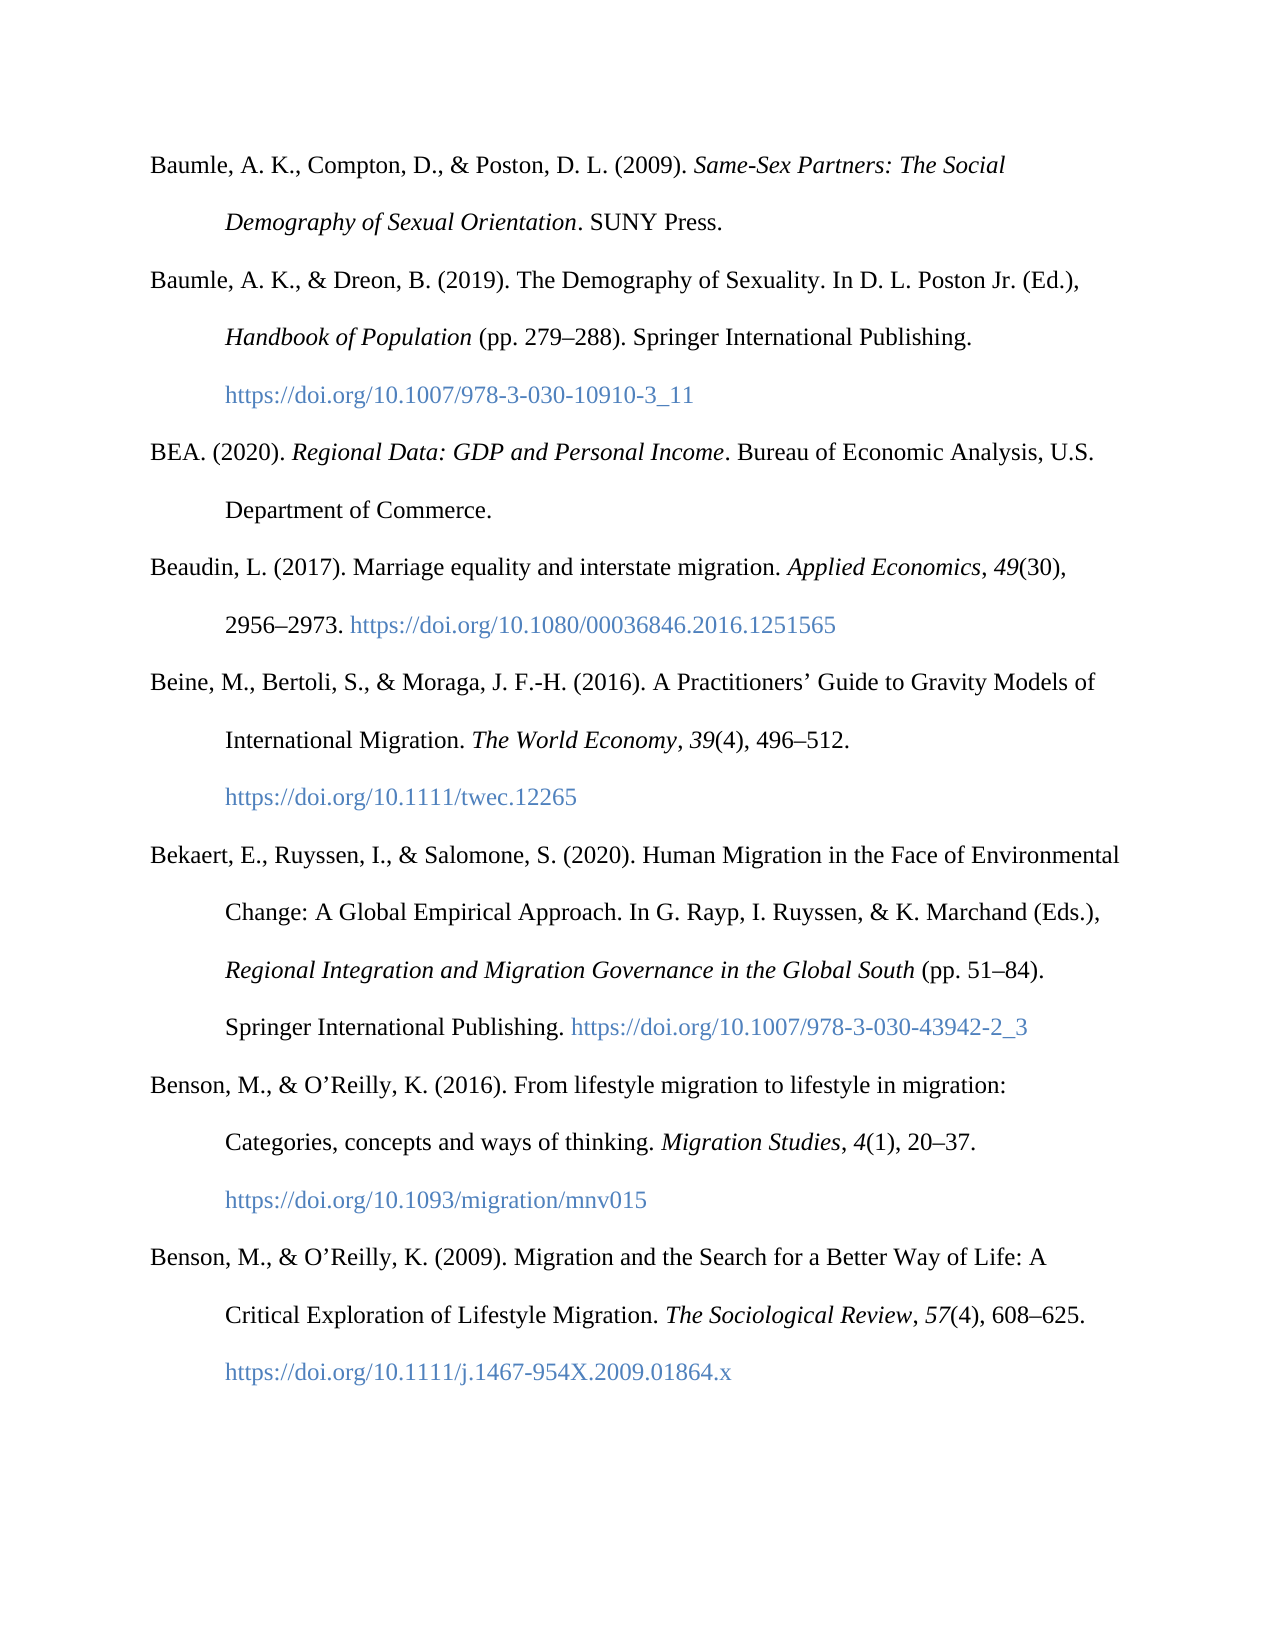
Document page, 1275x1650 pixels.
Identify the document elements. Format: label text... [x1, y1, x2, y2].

text Bekaert, E., Ruyssen, I., & Salomone, S. (2020). Human Migration in the Face of Environmental Change: A Global Empirical Approach. In G. Rayp, I. Ruyssen, & K. Marchand (Eds.), Regional Integration and Migration Governance in the Global South (pp. 51–84). Springer International Publishing. https://doi.org/10.1007/978-3-030-43942-2_3 [150, 840, 1125, 1041]
text Benson, M., & O’Reilly, K. (2009). Migration and the Search for a Better Way of Life: A Critical Exploration of Lifestyle Migration. The Sociological Review, 57(4), 608–625. https://doi.org/10.1111/j.1467-954X.2009.01864.x [150, 1242, 1125, 1386]
text Baumle, A. K., & Dreon, B. (2019). The Demography of Sexuality. In D. L. Poston Jr. (Ed.), Handbook of Population (pp. 279–288). Springer International Publishing. https://doi.org/10.1007/978-3-030-10910-3_11 [150, 265, 1125, 409]
text Benson, M., & O’Reilly, K. (2016). From lifestyle migration to lifestyle in migration: Categories, concepts and ways of thinking. Migration Studies, 4(1), 20–37. https://doi.org/10.1093/migration/mnv015 [150, 1070, 1125, 1214]
text Baumle, A. K., Compton, D., & Poston, D. L. (2009). Same-Sex Partners: The Social Demography of Sexual Orientation. SUNY Press. [150, 150, 1125, 236]
text Beine, M., Bertoli, S., & Moraga, J. F.-H. (2016). A Practitioners’ Guide to Gravity Models of International Migration. The World Economy, 39(4), 496–512. https://doi.org/10.1111/twec.12265 [150, 667, 1125, 811]
text BEA. (2020). Regional Data: GDP and Personal Income. Bureau of Economic Analysis, U.S. Department of Commerce. [150, 437, 1125, 524]
text Beaudin, L. (2017). Marriage equality and interstate migration. Applied Economics, 49(30), 2956–2973. https://doi.org/10.1080/00036846.2016.1251565 [150, 552, 1125, 639]
